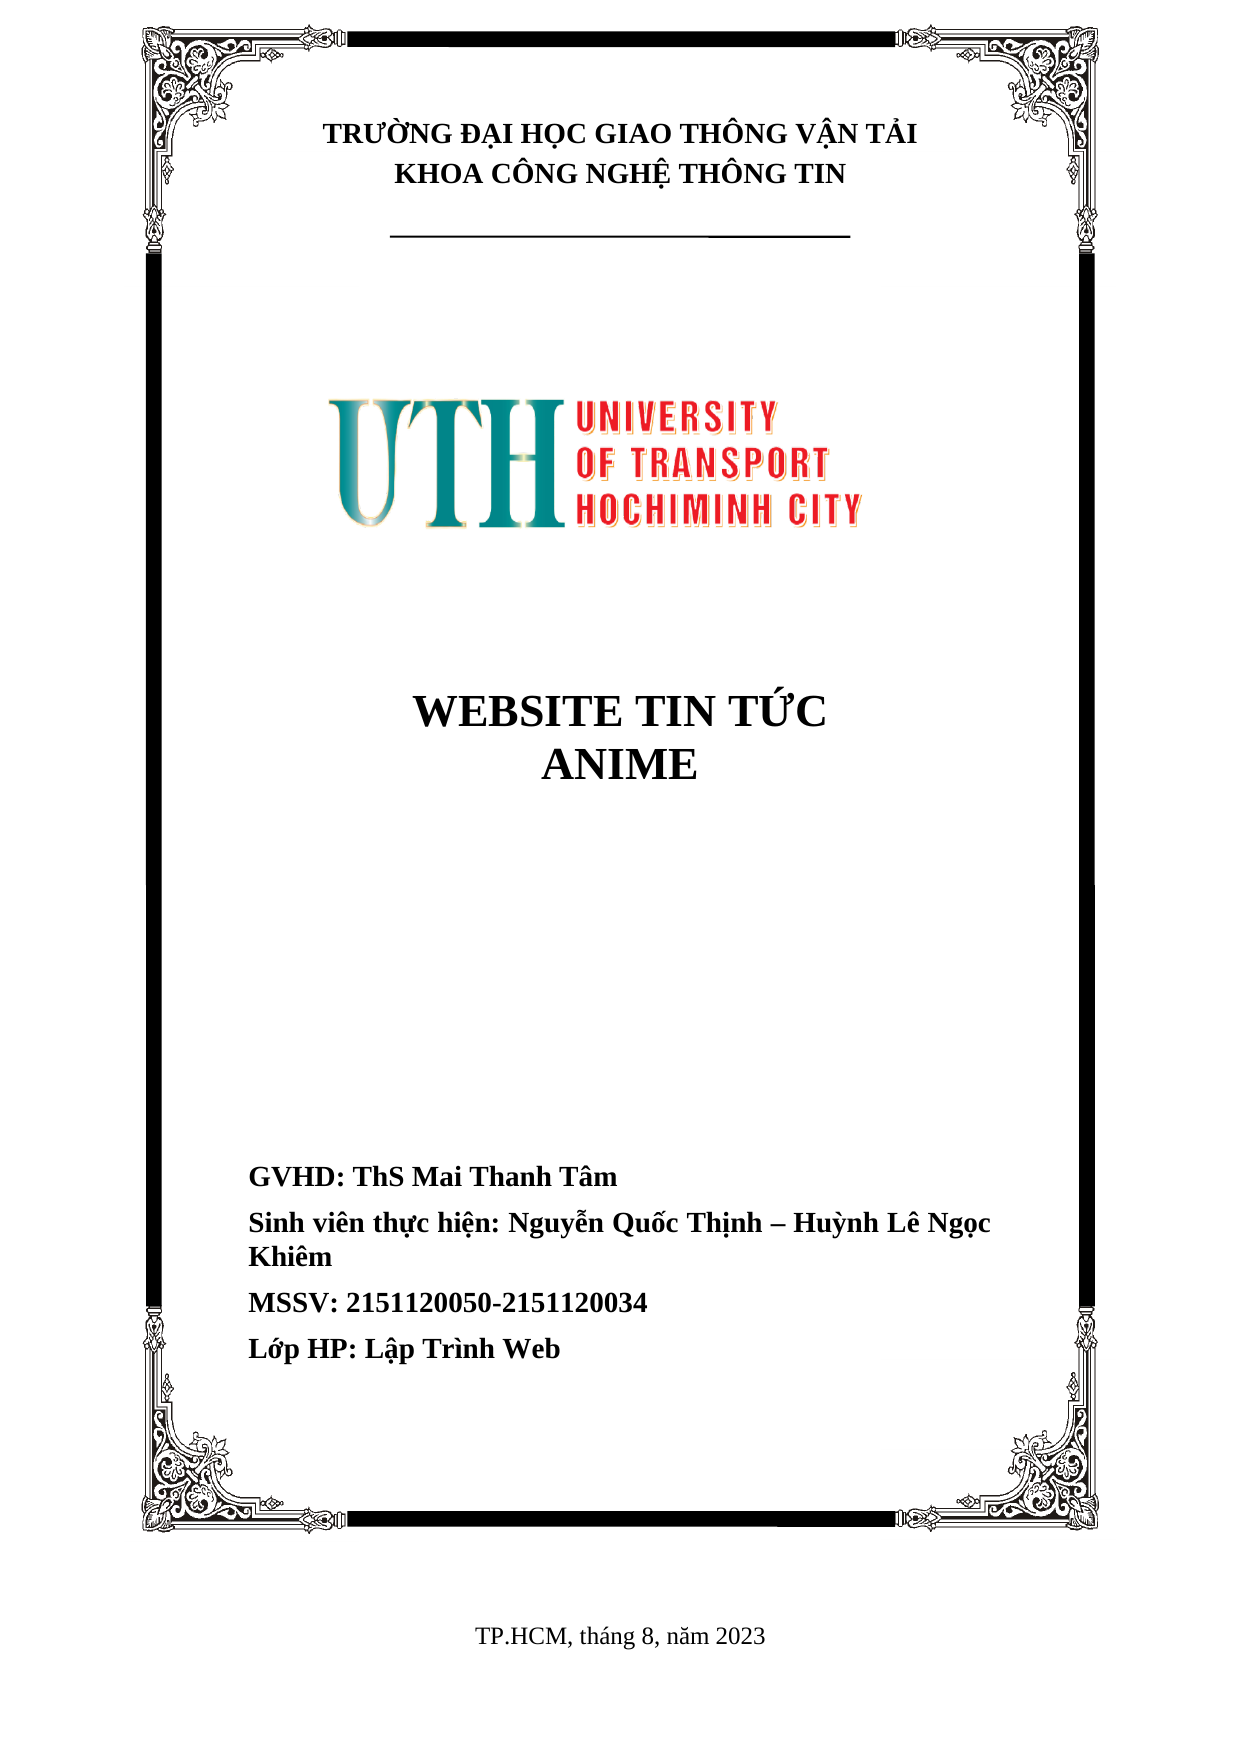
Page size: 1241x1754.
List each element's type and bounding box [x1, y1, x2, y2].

picture [124, 1270, 359, 1542]
picture [311, 374, 886, 558]
picture [881, 1269, 1116, 1540]
picture [349, 125, 356, 133]
picture [124, 16, 359, 287]
picture [350, 1300, 359, 1309]
picture [881, 16, 1116, 287]
